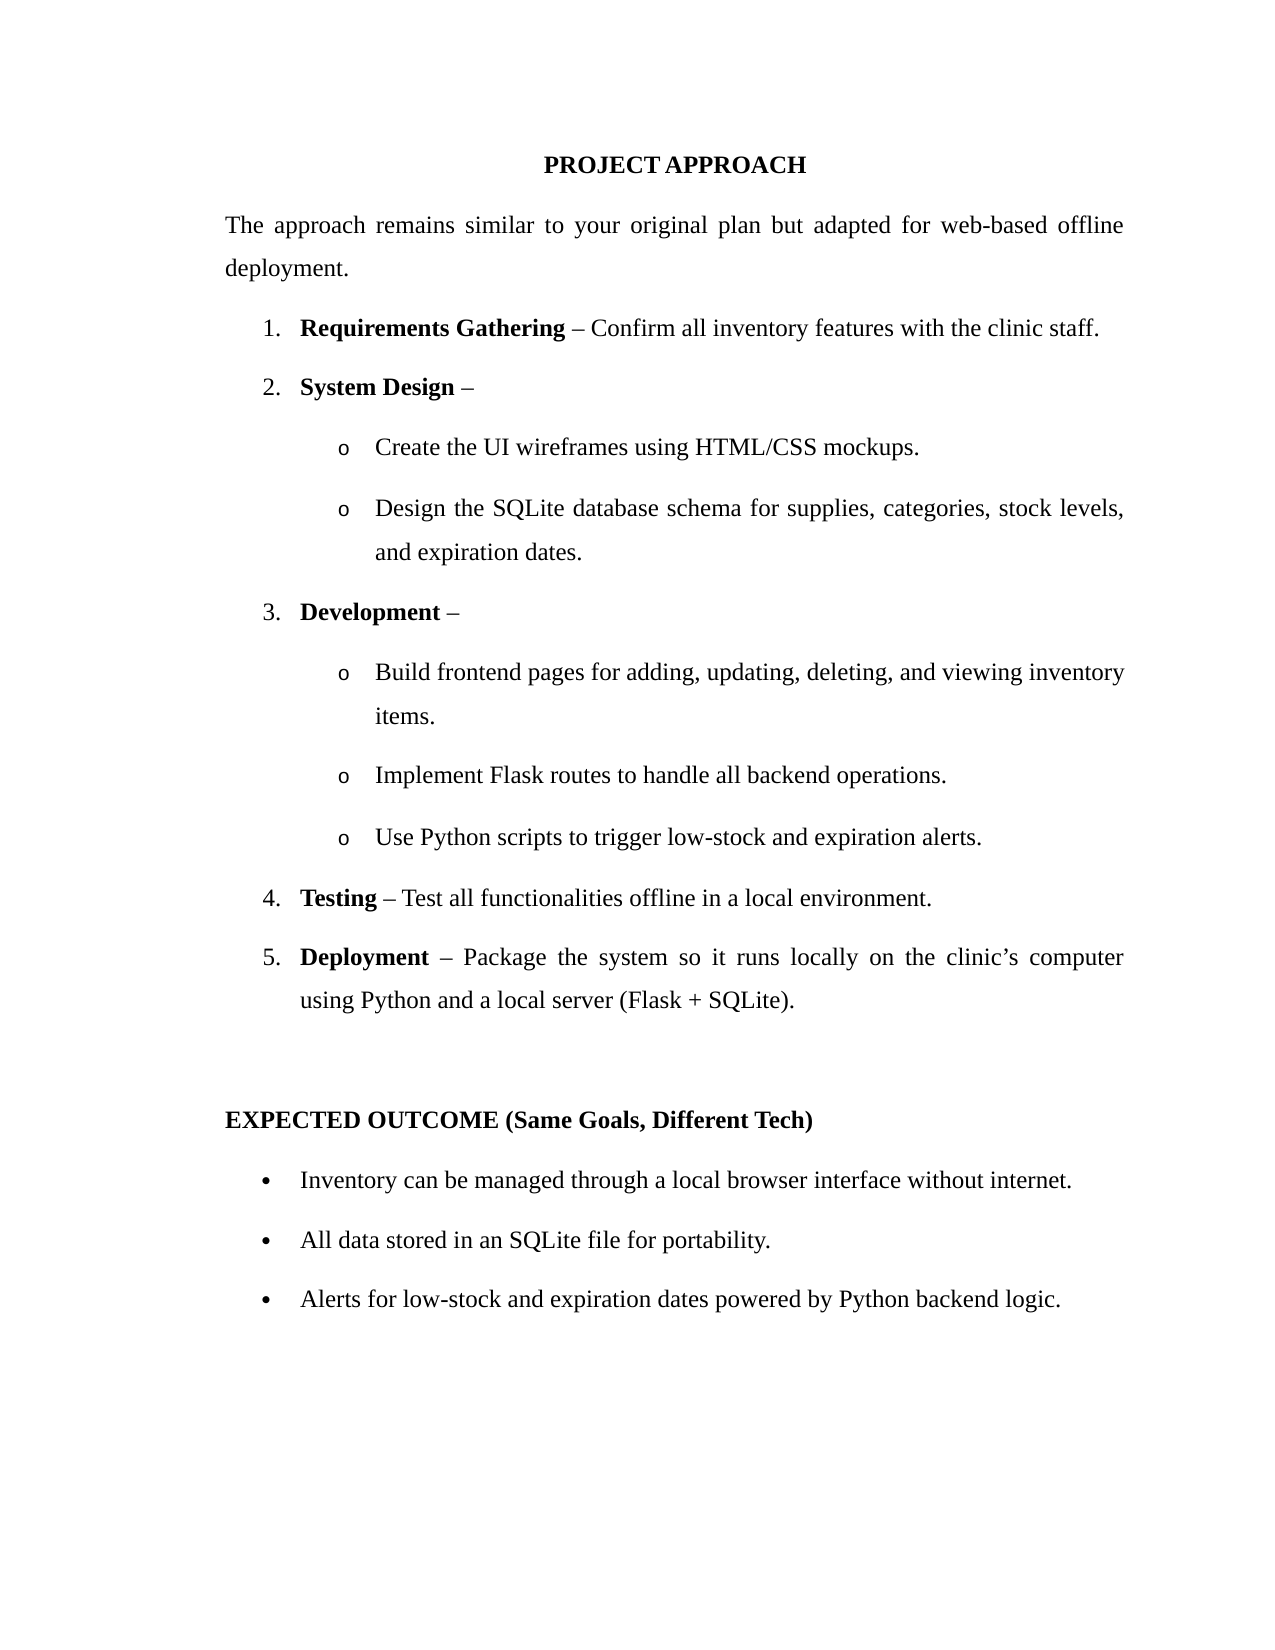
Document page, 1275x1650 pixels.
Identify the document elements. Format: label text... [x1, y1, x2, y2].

list Alerts for low-stock and expiration dates powered by Python backend logic. [262, 1284, 1125, 1313]
text PROJECT APPROACH [225, 150, 1125, 179]
list Create the UI wireframes using HTML/CSS mockups. [337, 432, 1125, 462]
list Development – [262, 597, 1125, 626]
text EXPECTED OUTCOME (Same Goals, Different Tech) [225, 1105, 1125, 1134]
list Inventory can be managed through a local browser interface without internet. [262, 1165, 1125, 1194]
list Use Python scripts to trigger low-stock and expiration alerts. [337, 822, 1125, 851]
list System Design – [262, 372, 1125, 401]
list Deployment – Package the system so it runs locally on the clinic’s computer using Python and a local server (Flask + SQLite). [262, 942, 1125, 1014]
list Testing – Test all functionalities offline in a local environment. [262, 883, 1125, 911]
list Implement Flask routes to handle all backend operations. [337, 761, 1125, 790]
text The approach remains similar to your original plan but adapted for web-based offline deployment. [225, 210, 1125, 282]
list All data stored in an SQLite file for portability. [262, 1225, 1125, 1253]
list Build frontend pages for adding, updating, deleting, and viewing inventory items. [337, 657, 1125, 729]
list Requirements Gathering – Confirm all inventory features with the clinic staff. [262, 313, 1125, 341]
list Design the SQLite database schema for supplies, categories, stock levels, and expiration dates. [337, 493, 1125, 566]
